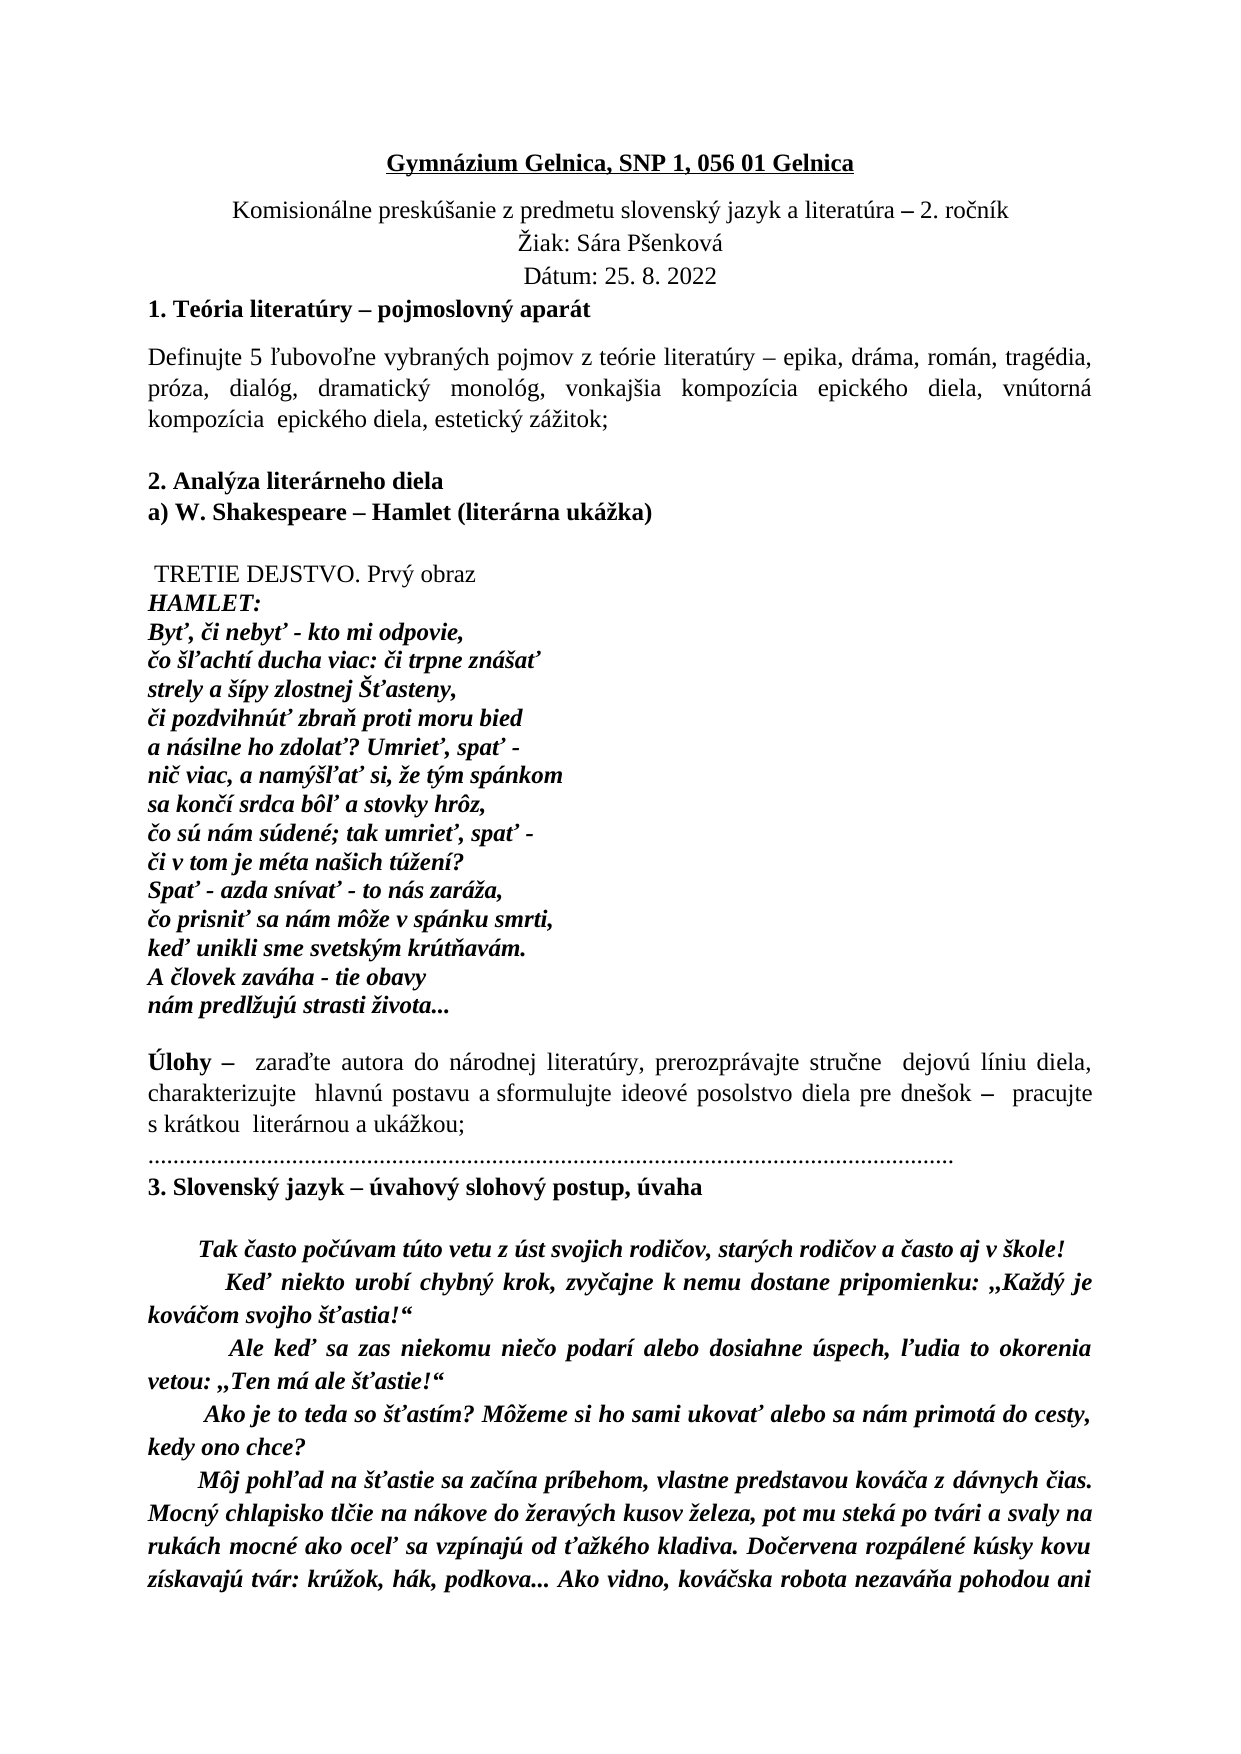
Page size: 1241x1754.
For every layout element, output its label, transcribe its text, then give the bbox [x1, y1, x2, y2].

text Gymnázium Gelnica, SNP 1, 056 01 Gelnica [148, 148, 1093, 176]
text 3. Slovenský jazyk – úvahový slohový postup, úvaha [148, 1172, 1093, 1200]
text Úlohy – zaraďte autora do národnej literatúry, prerozprávajte stručne dejovú líniu diela, charakterizujte hlavnú postavu a sformulujte ideové posolstvo diela pre dnešok – pracujte s krátkou literárnou a ukážkou; [148, 1047, 1093, 1138]
text a) W. Shakespeare – Hamlet (literárna ukážka) [148, 497, 1093, 526]
text ................................................................................................................................. [148, 1141, 1093, 1169]
text Definujte 5 ľubovoľne vybraných pojmov z teórie literatúry – epika, dráma, román, tragédia, próza, dialóg, dramatický monológ, vonkajšia kompozícia epického diela, vnútorná kompozícia epického diela, estetický zážitok; [148, 342, 1093, 433]
text Žiak: Sára Pšenková [148, 228, 1093, 257]
text Tak často počúvam túto vetu z úst svojich rodičov, starých rodičov a často aj v škole! [148, 1234, 1093, 1262]
text Dátum: 25. 8. 2022 [148, 261, 1093, 290]
text Ale keď sa zas niekomu niečo podarí alebo dosiahne úspech, ľudia to okorenia vetou: ,,Ten má ale šťastie!“ [148, 1333, 1093, 1394]
text 1. Teória literatúry – pojmoslovný aparát [148, 294, 1093, 323]
text 2. Analýza literárneho diela [148, 466, 1093, 495]
text Komisionálne preskúšanie z predmetu slovenský jazyk a literatúra – 2. ročník [148, 195, 1093, 224]
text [148, 1465, 1093, 1593]
text Ako je to teda so šťastím? Môžeme si ho sami ukovať alebo sa nám primotá do cesty, kedy ono chce? [148, 1399, 1093, 1461]
text TRETIE DEJSTVO. Prvý obraz HAMLET: Byť, či nebyť - kto mi odpovie, čo šľachtí ducha viac: či trpne znášať strely a šípy zlostnej Šťasteny, či pozdvihnúť zbraň proti moru bied a násilne ho zdolať? Umrieť, spať - nič viac, a namýšľať si, že tým spánkom sa končí srdca bôľ a stovky hrôz, čo sú nám súdené; tak umrieť, spať - či v tom je méta našich túžení? Spať - azda snívať - to nás zaráža, čo prisniť sa nám môže v spánku smrti, keď unikli sme svetským krútňavám. A človek zaváha - tie obavy nám predlžujú strasti života... [148, 559, 1093, 1047]
text Keď niekto urobí chybný krok, zvyčajne k nemu dostane pripomienku: ,,Každý je kováčom svojho šťastia!“ [148, 1267, 1093, 1328]
